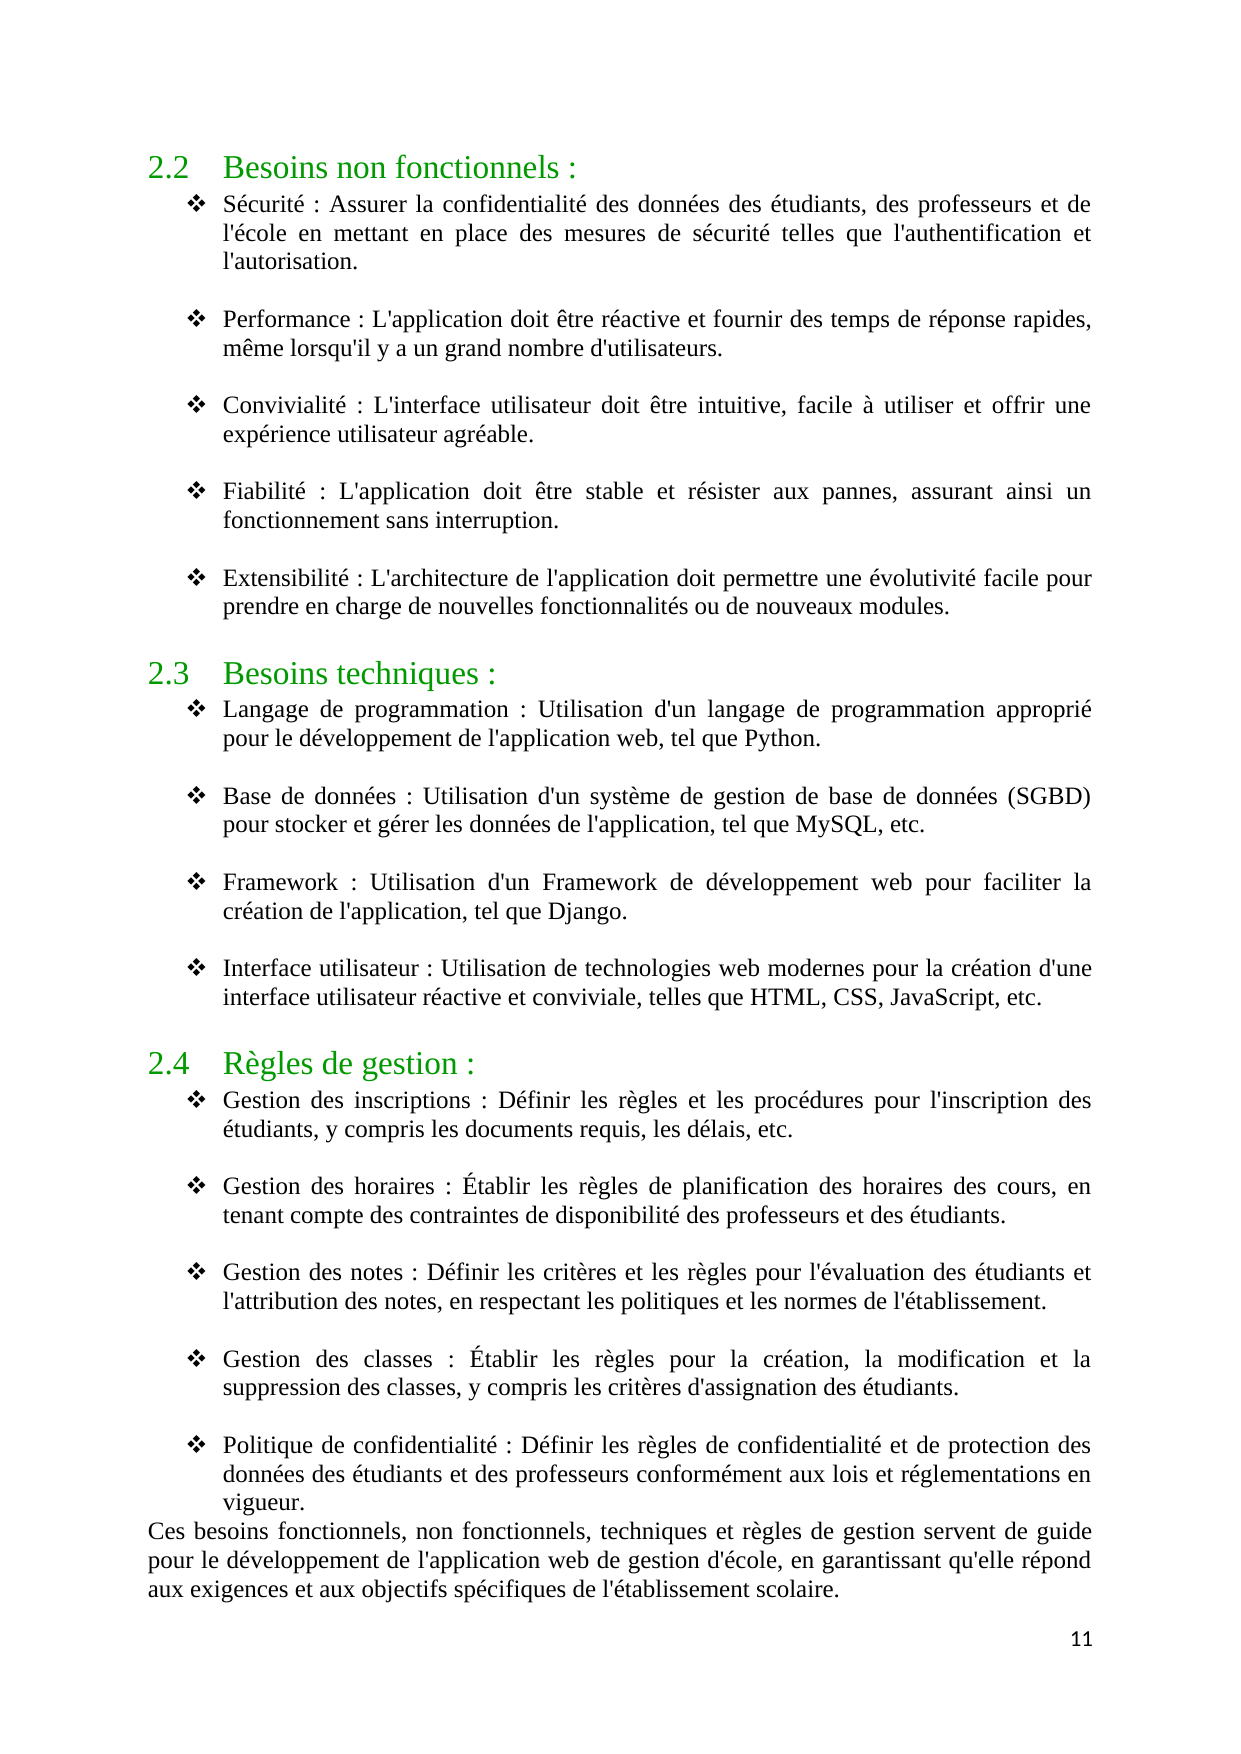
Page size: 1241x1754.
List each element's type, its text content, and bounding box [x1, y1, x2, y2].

list Sécurité : Assurer la confidentialité des données des étudiants, des professeurs et de l'école en mettant en place des mesures de sécurité telles que l'authentification et l'autorisation. [185, 189, 1093, 275]
subtitle 2.3 Besoins techniques : [148, 653, 1093, 691]
list Gestion des horaires : Établir les règles de planification des horaires des cours, en tenant compte des contraintes de disponibilité des professeurs et des étudiants. [185, 1171, 1093, 1229]
text Ces besoins fonctionnels, non fonctionnels, techniques et règles de gestion servent de guide pour le développement de l'application web de gestion d'école, en garantissant qu'elle répond aux exigences et aux objectifs spécifiques de l'établissement scolaire. [148, 1516, 1093, 1602]
list Interface utilisateur : Utilisation de technologies web modernes pour la création d'une interface utilisateur réactive et conviviale, telles que HTML, CSS, JavaScript, etc. [185, 953, 1093, 1011]
list Performance : L'application doit être réactive et fournir des temps de réponse rapides, même lorsqu'il y a un grand nombre d'utilisateurs. [185, 304, 1093, 361]
list Convivialité : L'interface utilisateur doit être intuitive, facile à utiliser et offrir une expérience utilisateur agréable. [185, 390, 1093, 448]
subtitle 2.2 Besoins non fonctionnels : [148, 148, 1093, 186]
list Politique de confidentialité : Définir les règles de confidentialité et de protection des données des étudiants et des professeurs conformément aux lois et réglementations en vigueur. [185, 1430, 1093, 1516]
list Fiabilité : L'application doit être stable et résister aux pannes, assurant ainsi un fonctionnement sans interruption. [185, 476, 1093, 534]
list Base de données : Utilisation d'un système de gestion de base de données (SGBD) pour stocker et gérer les données de l'application, tel que MySQL, etc. [185, 781, 1093, 838]
list Gestion des notes : Définir les critères et les règles pour l'évaluation des étudiants et l'attribution des notes, en respectant les politiques et les normes de l'établissement. [185, 1257, 1093, 1315]
subtitle 2.4 Règles de gestion : [148, 1044, 1093, 1082]
list Gestion des classes : Établir les règles pour la création, la modification et la suppression des classes, y compris les critères d'assignation des étudiants. [185, 1344, 1093, 1401]
list Extensibilité : L'architecture de l'application doit permettre une évolutivité facile pour prendre en charge de nouvelles fonctionnalités ou de nouveaux modules. [185, 563, 1093, 620]
list Framework : Utilisation d'un Framework de développement web pour faciliter la création de l'application, tel que Django. [185, 867, 1093, 924]
list Langage de programmation : Utilisation d'un langage de programmation approprié pour le développement de l'application web, tel que Python. [185, 694, 1093, 752]
list Gestion des inscriptions : Définir les règles et les procédures pour l'inscription des étudiants, y compris les documents requis, les délais, etc. [185, 1085, 1093, 1142]
